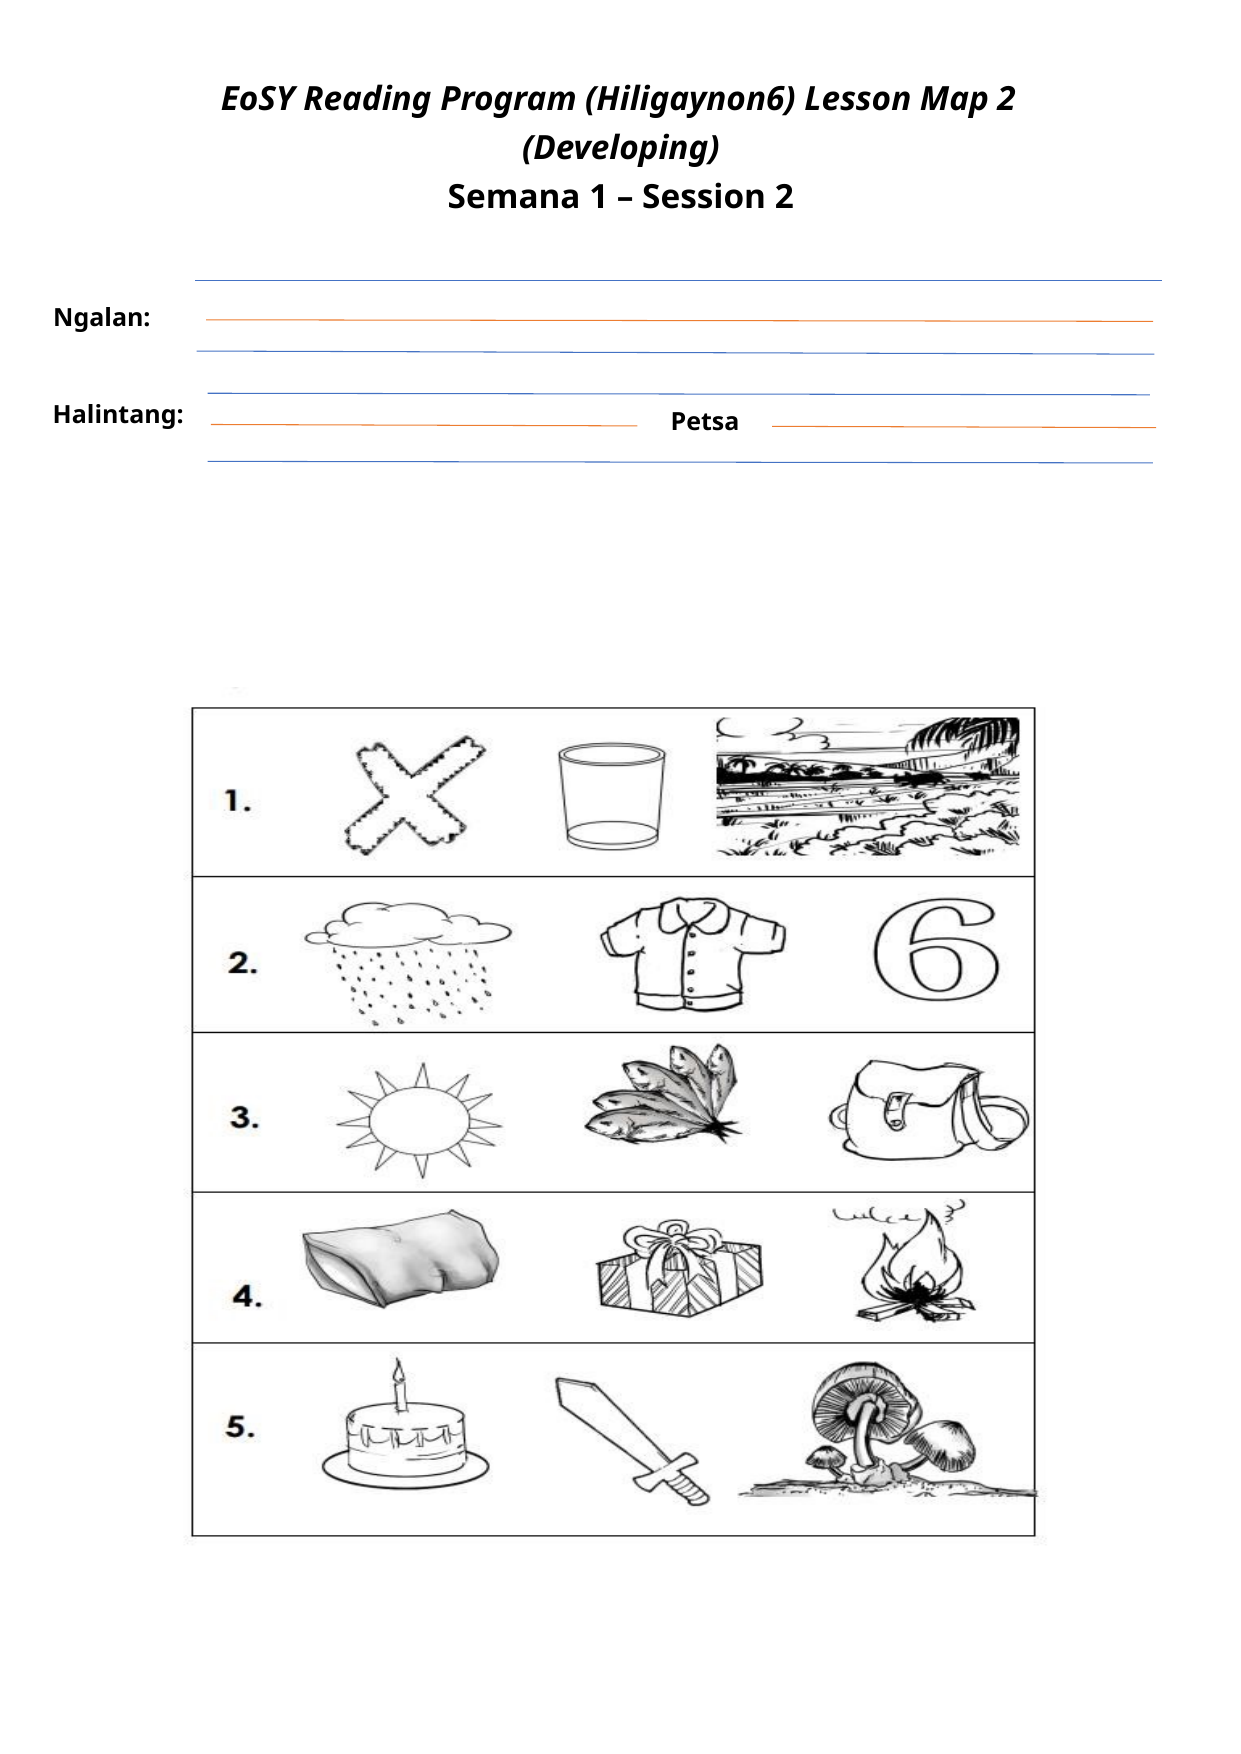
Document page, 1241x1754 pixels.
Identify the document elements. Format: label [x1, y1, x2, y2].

picture [158, 687, 1068, 1566]
